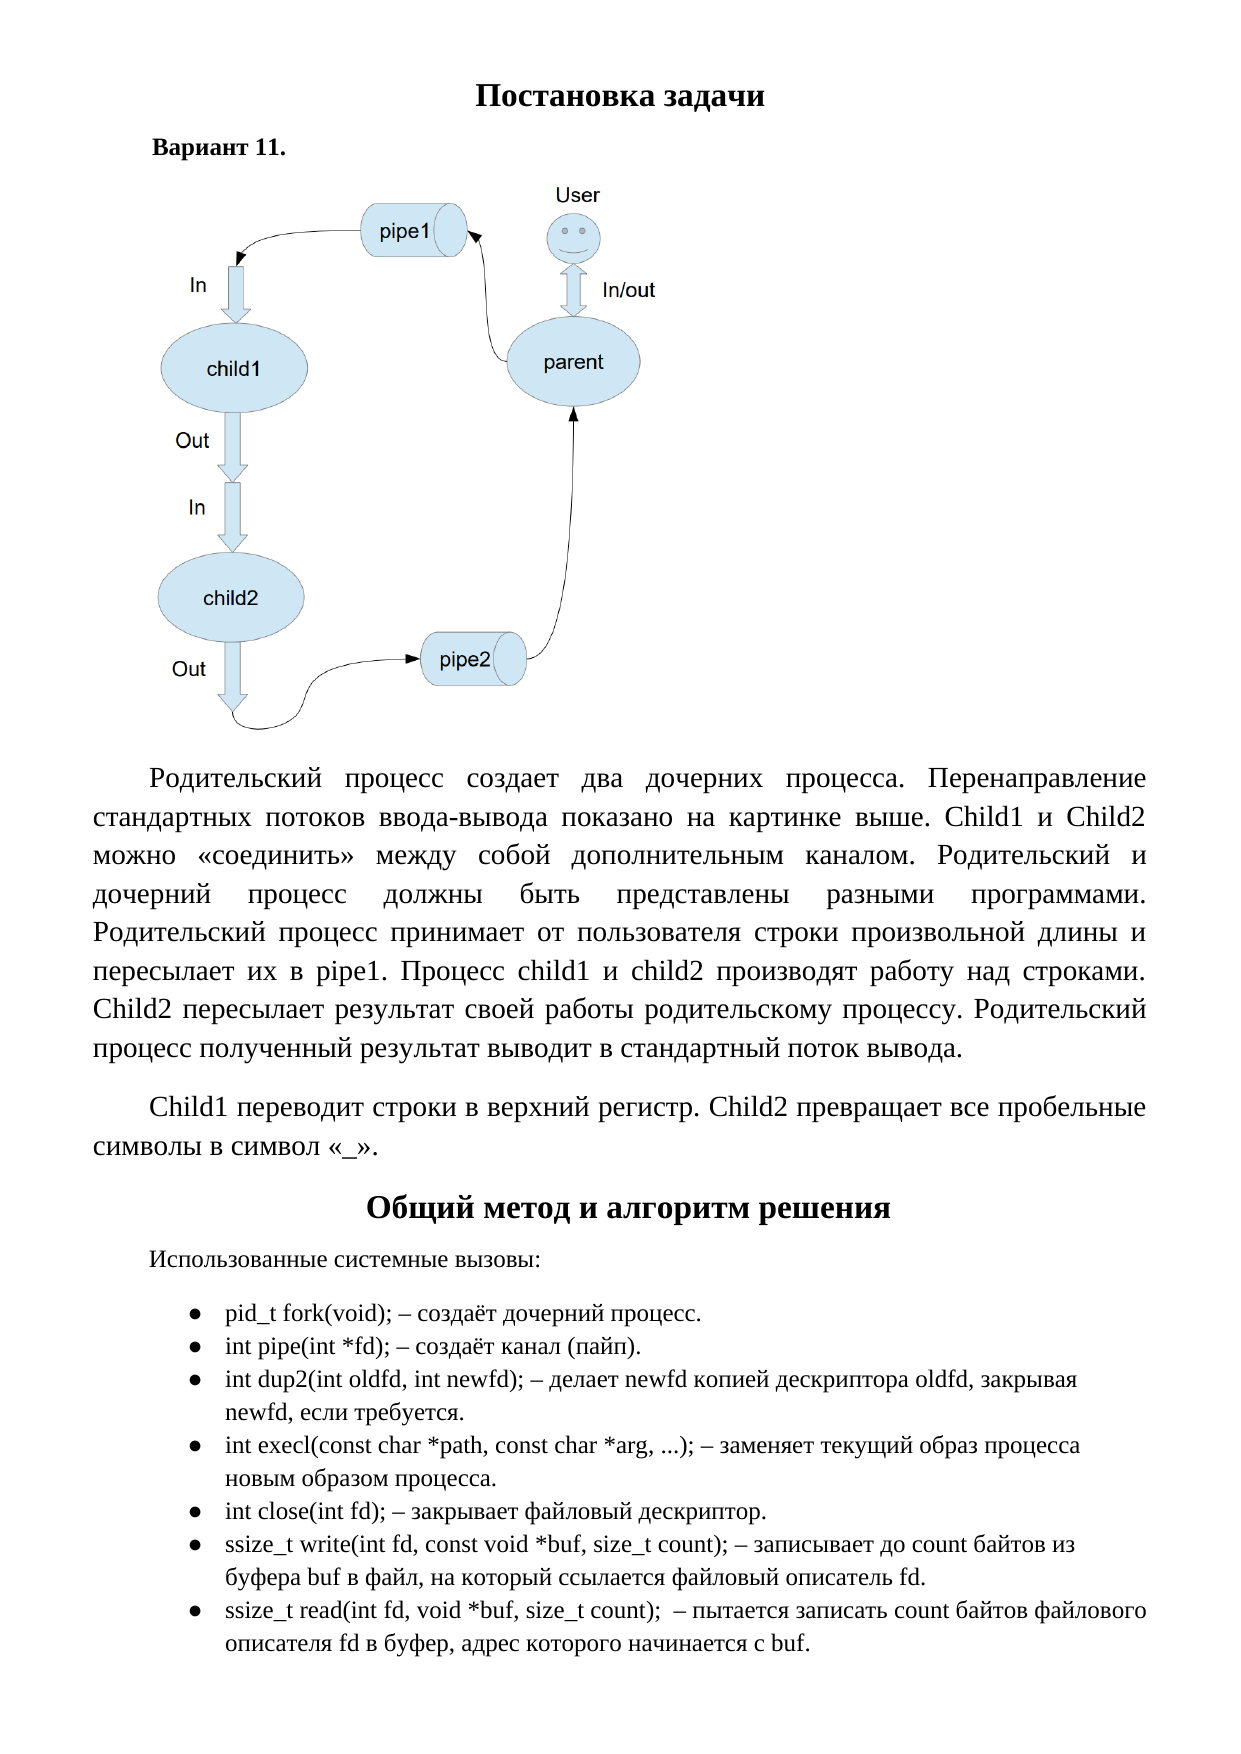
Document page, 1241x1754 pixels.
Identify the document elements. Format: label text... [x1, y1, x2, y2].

list int close(int fd); – закрывает файловый дескриптор. [187, 1496, 1147, 1525]
text Вариант 11. [93, 132, 1147, 160]
text Родительский процесс создает два дочерних процесса. Перенаправление стандартных потоков ввода-вывода показано на картинке выше. Child1 и Child2 можно «соединить» между собой дополнительным каналом. Родительский и дочерний процесс должны быть представлены разными программами. Родительский процесс принимает от пользователя строки произвольной длины и пересылает их в pipe1. Процесс child1 и child2 производят работу над строками. Child2 пересылает результат своей работы родительскому процессу. Родительский процесс полученный результат выводит в стандартный поток вывода. [93, 760, 1147, 1064]
text Общий метод и алгоритм решения [93, 1187, 1147, 1226]
list pid_t fork(void); – создаёт дочерний процесс. [187, 1298, 1147, 1327]
picture [151, 185, 715, 735]
text Child1 переводит строки в верхний регистр. Child2 превращает все пробельные символы в символ «_». [93, 1089, 1147, 1162]
list ssize_t read(int fd, void *buf, size_t count); – пытается записать count байтов файлового описателя fd в буфер, адрес которого начинается с buf. [187, 1595, 1147, 1657]
list int pipe(int *fd); – создаёт канал (пайп). [187, 1331, 1147, 1360]
list int dup2(int oldfd, int newfd); – делает newfd копией дескриптора oldfd, закрывая newfd, если требуется. [187, 1364, 1147, 1426]
text Постановка задачи [93, 75, 1147, 113]
list int execl(const char *path, const char *arg, ...); – заменяет текущий образ процесса новым образом процесса. [187, 1430, 1147, 1492]
text Использованные системные вызовы: [75, 1244, 1147, 1273]
list ssize_t write(int fd, const void *buf, size_t count); – записывает до count байтов из буфера buf в файл, на который ссылается файловый описатель fd. [187, 1529, 1147, 1591]
